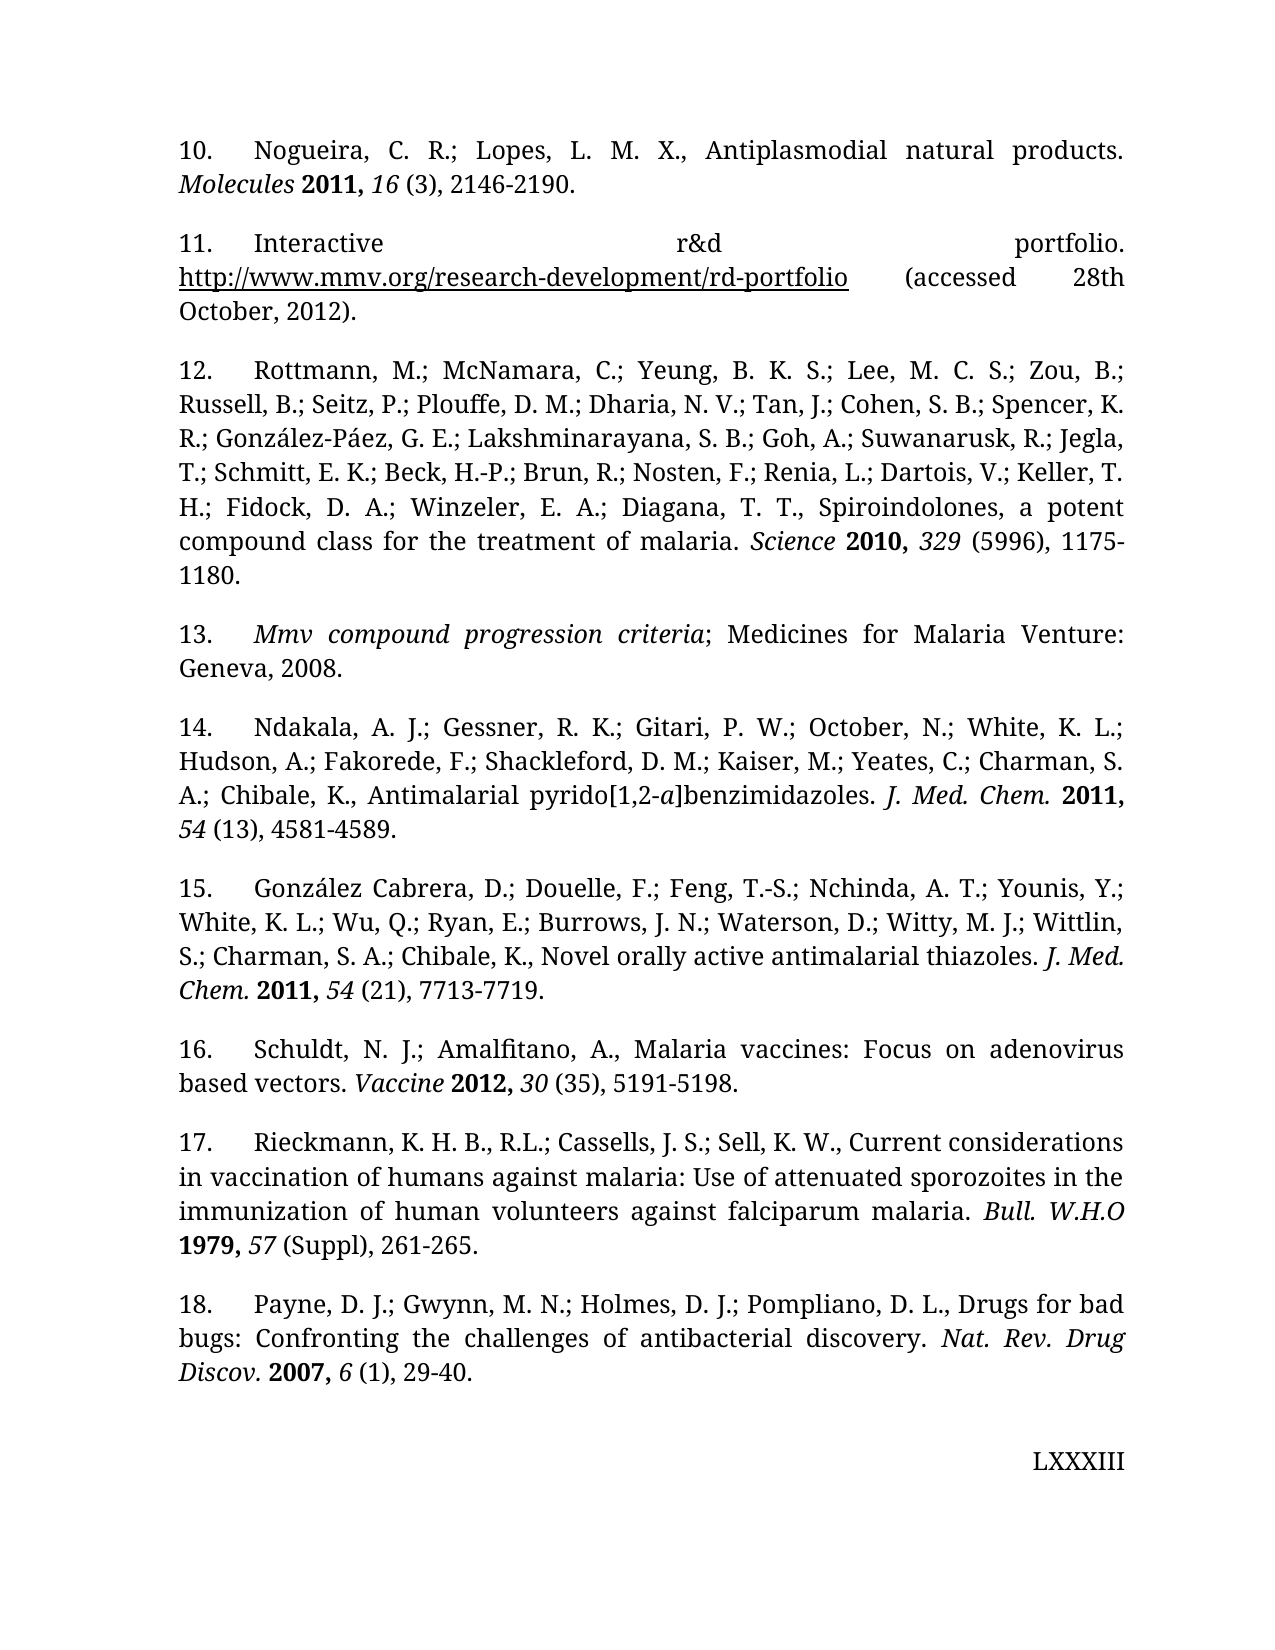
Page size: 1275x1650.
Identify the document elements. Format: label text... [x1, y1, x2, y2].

text 15. González Cabrera, D.; Douelle, F.; Feng, T.-S.; Nchinda, A. T.; Younis, Y.; White, K. L.; Wu, Q.; Ryan, E.; Burrows, J. N.; Waterson, D.; Witty, M. J.; Wittlin, S.; Charman, S. A.; Chibale, K., Novel orally active antimalarial thiazoles. J. Med. Chem. 2011, 54 (21), 7713-7719. [178, 871, 1125, 1007]
text 13. Mmv compound progression criteria; Medicines for Malaria Venture: Geneva, 2008. [178, 616, 1125, 684]
text 16. Schuldt, N. J.; Amalfitano, A., Malaria vaccines: Focus on adenovirus based vectors. Vaccine 2012, 30 (35), 5191-5198. [178, 1032, 1125, 1100]
text 10. Nogueira, C. R.; Lopes, L. M. X., Antiplasmodial natural products. Molecules 2011, 16 (3), 2146-2190. [178, 133, 1125, 201]
text 12. Rottmann, M.; McNamara, C.; Yeung, B. K. S.; Lee, M. C. S.; Zou, B.; Russell, B.; Seitz, P.; Plouffe, D. M.; Dharia, N. V.; Tan, J.; Cohen, S. B.; Spencer, K. R.; González-Páez, G. E.; Lakshminarayana, S. B.; Goh, A.; Suwanarusk, R.; Jegla, T.; Schmitt, E. K.; Beck, H.-P.; Brun, R.; Nosten, F.; Renia, L.; Dartois, V.; Keller, T. H.; Fidock, D. A.; Winzeler, E. A.; Diagana, T. T., Spiroindolones, a potent compound class for the treatment of malaria. Science 2010, 329 (5996), 1175-1180. [178, 353, 1125, 591]
text 17. Rieckmann, K. H. B., R.L.; Cassells, J. S.; Sell, K. W., Current considerations in vaccination of humans against malaria: Use of attenuated sporozoites in the immunization of human volunteers against falciparum malaria. Bull. W.H.O 1979, 57 (Suppl), 261-265. [178, 1125, 1125, 1261]
text 18. Payne, D. J.; Gwynn, M. N.; Holmes, D. J.; Pompliano, D. L., Drugs for bad bugs: Confronting the challenges of antibacterial discovery. Nat. Rev. Drug Discov. 2007, 6 (1), 29-40. [178, 1286, 1125, 1388]
text 14. Ndakala, A. J.; Gessner, R. K.; Gitari, P. W.; October, N.; White, K. L.; Hudson, A.; Fakorede, F.; Shackleford, D. M.; Kaiser, M.; Yeates, C.; Charman, S. A.; Chibale, K., Antimalarial pyrido[1,2-a]benzimidazoles. J. Med. Chem. 2011, 54 (13), 4581-4589. [178, 709, 1125, 846]
text 11. Interactive r&d portfolio. http://www.mmv.org/research-development/rd-portfolio (accessed 28th October, 2012). [178, 226, 1125, 328]
